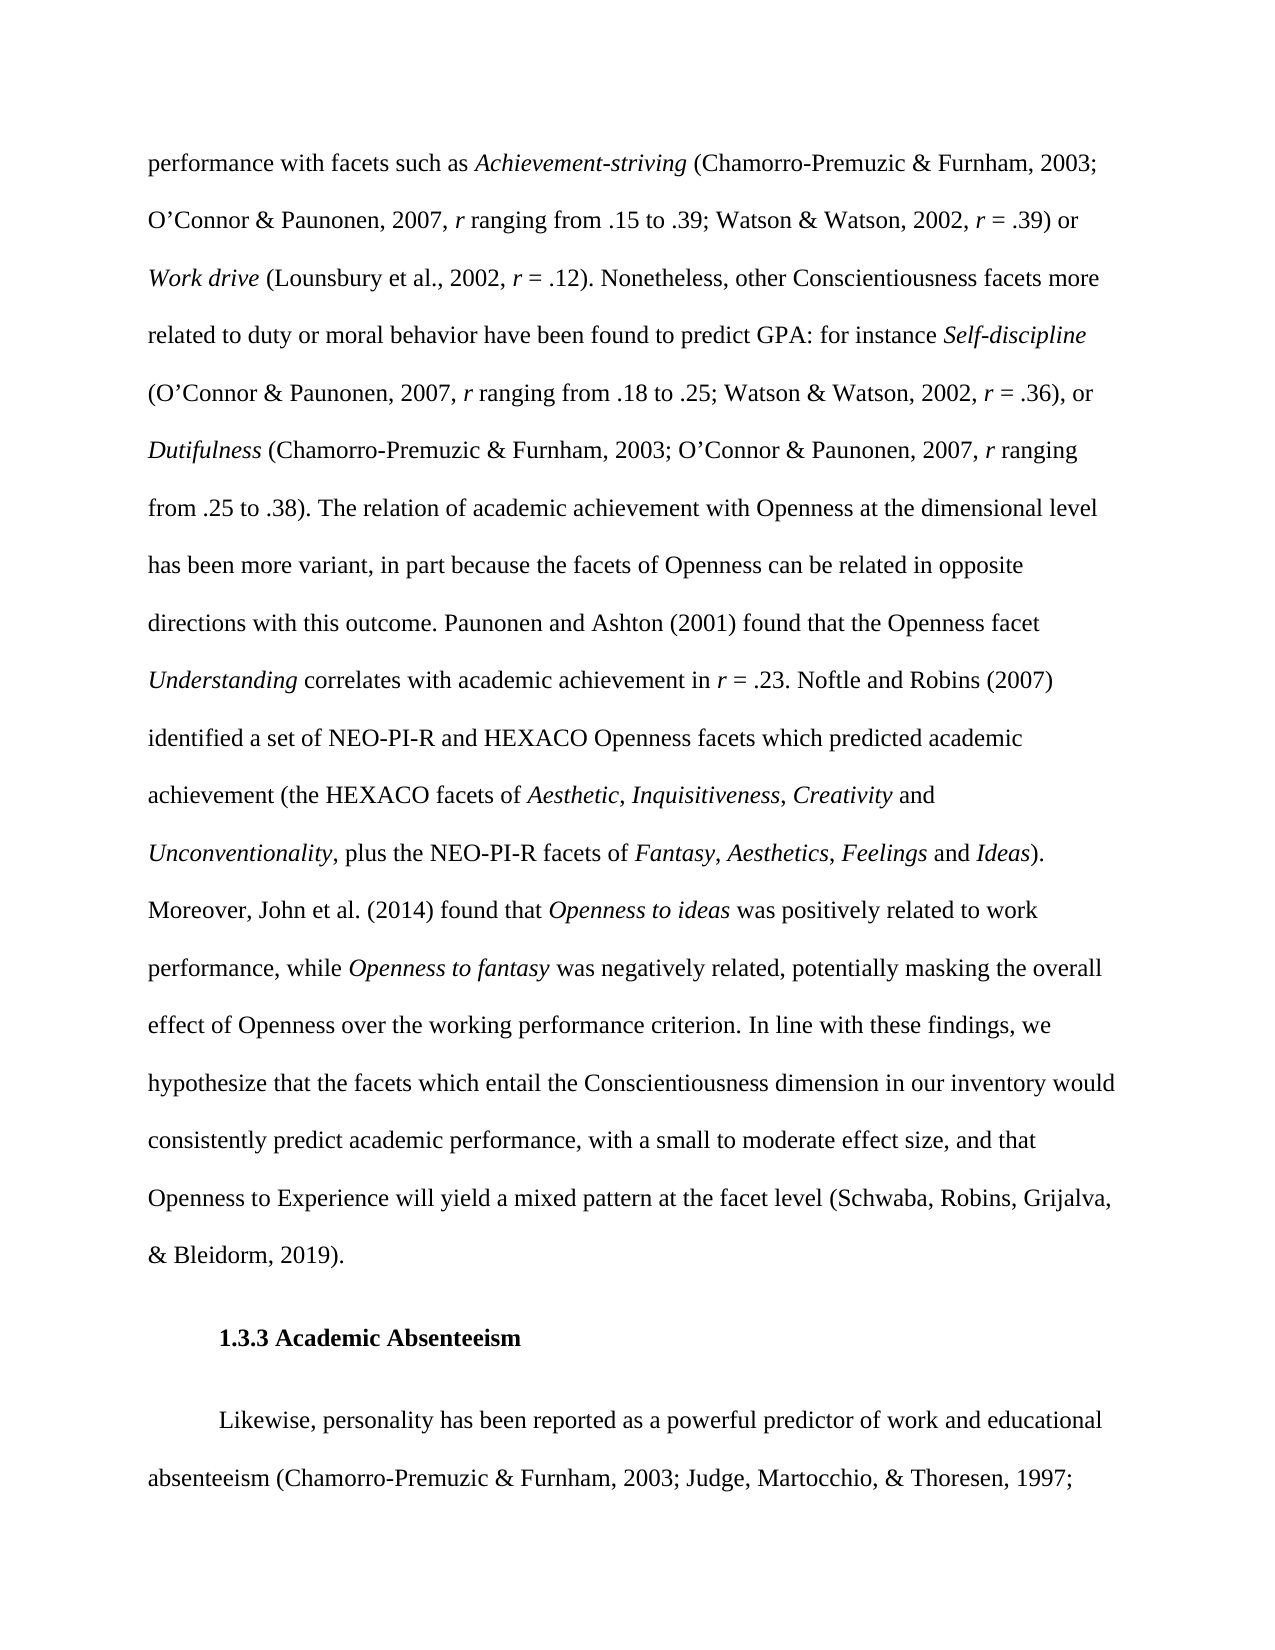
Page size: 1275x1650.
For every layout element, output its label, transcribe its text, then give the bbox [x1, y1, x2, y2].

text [148, 148, 1127, 1269]
text 1.3.3 Academic Absenteeism [148, 1323, 1127, 1351]
